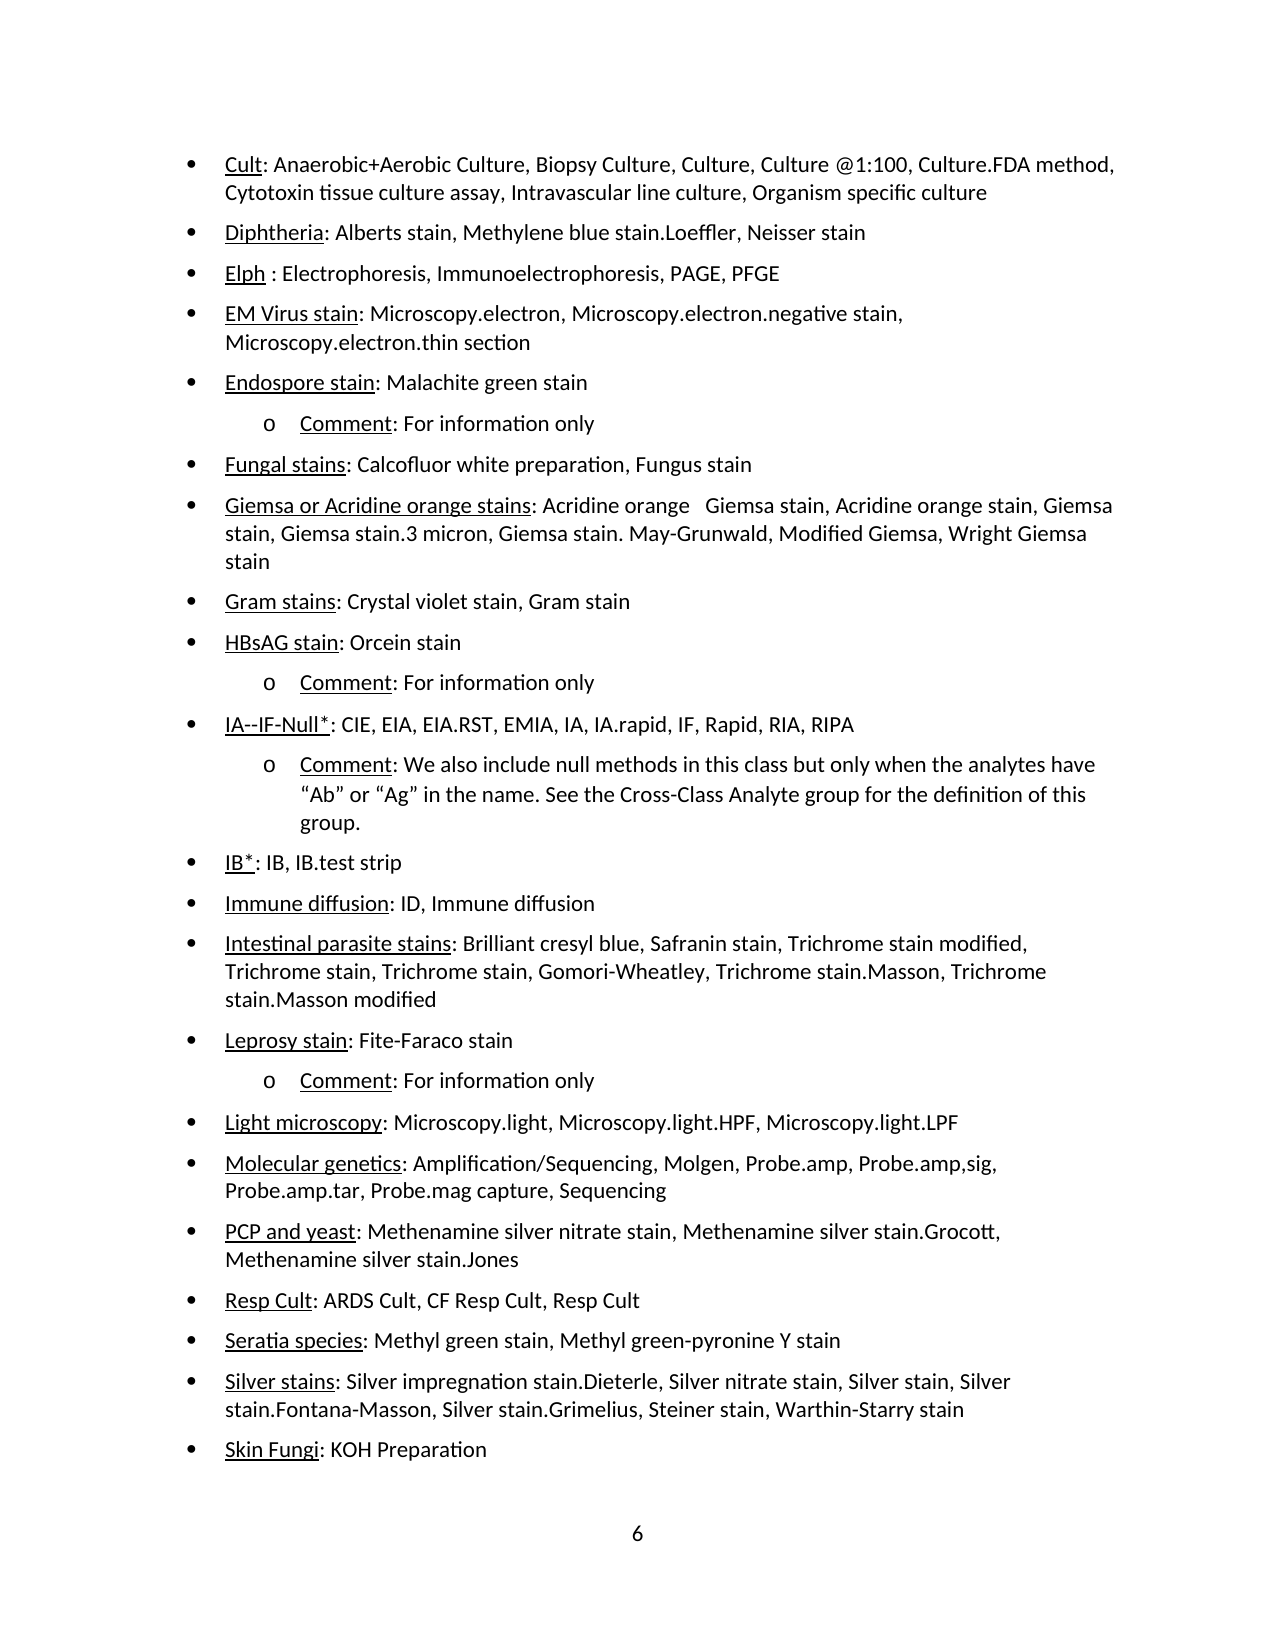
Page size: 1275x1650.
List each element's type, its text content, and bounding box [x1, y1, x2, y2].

list Fungal stains: Calcofluor white preparation, Fungus stain [187, 450, 1125, 478]
list HBsAG stain: Orcein stain [187, 628, 1125, 656]
list Skin Fungi: KOH Preparation [187, 1435, 1125, 1463]
list Comment: For information only [262, 668, 1125, 698]
list IB*: IB, IB.test strip [187, 848, 1125, 876]
list IA--IF-Null*: CIE, EIA, EIA.RST, EMIA, IA, IA.rapid, IF, Rapid, RIA, RIPA [187, 710, 1125, 738]
list Intestinal parasite stains: Brilliant cresyl blue, Safranin stain, Trichrome stain modified, Trichrome stain, Trichrome stain, Gomori-Wheatley, Trichrome stain.Masson, Trichrome stain.Masson modified [187, 929, 1125, 1013]
list Resp Cult: ARDS Cult, CF Resp Cult, Resp Cult [187, 1286, 1125, 1314]
list PCP and yeast: Methenamine silver nitrate stain, Methenamine silver stain.Grocott, Methenamine silver stain.Jones [187, 1217, 1125, 1273]
list Immune diffusion: ID, Immune diffusion [187, 889, 1125, 917]
list Comment: We also include null methods in this class but only when the analytes have “Ab” or “Ag” in the name. See the Cross-Class Analyte group for the definition of this group. [262, 751, 1125, 836]
list Endospore stain: Malachite green stain [187, 368, 1125, 396]
list Molecular genetics: Amplification/Sequencing, Molgen, Probe.amp, Probe.amp,sig, Probe.amp.tar, Probe.mag capture, Sequencing [187, 1149, 1125, 1205]
list Diphtheria: Alberts stain, Methylene blue stain.Loeffler, Neisser stain [187, 218, 1125, 247]
list Elph : Electrophoresis, Immunoelectrophoresis, PAGE, PFGE [187, 259, 1125, 287]
list Cult: Anaerobic+Aerobic Culture, Biopsy Culture, Culture, Culture @1:100, Culture.FDA method, Cytotoxin tissue culture assay, Intravascular line culture, Organism specific culture [187, 150, 1125, 206]
list Leprosy stain: Fite-Faraco stain [187, 1026, 1125, 1054]
list EM Virus stain: Microscopy.electron, Microscopy.electron.negative stain, Microscopy.electron.thin section [187, 299, 1125, 356]
list Light microscopy: Microscopy.light, Microscopy.light.HPF, Microscopy.light.LPF [187, 1108, 1125, 1136]
list Silver stains: Silver impregnation stain.Dieterle, Silver nitrate stain, Silver stain, Silver stain.Fontana-Masson, Silver stain.Grimelius, Steiner stain, Warthin-Starry stain [187, 1367, 1125, 1423]
list Comment: For information only [262, 409, 1125, 438]
list Seratia species: Methyl green stain, Methyl green-pyronine Y stain [187, 1326, 1125, 1354]
list Comment: For information only [262, 1066, 1125, 1096]
list Giemsa or Acridine orange stains: Acridine orange Giemsa stain, Acridine orange stain, Giemsa stain, Giemsa stain.3 micron, Giemsa stain. May-Grunwald, Modified Giemsa, Wright Giemsa stain [187, 491, 1125, 575]
list Gram stains: Crystal violet stain, Gram stain [187, 587, 1125, 615]
